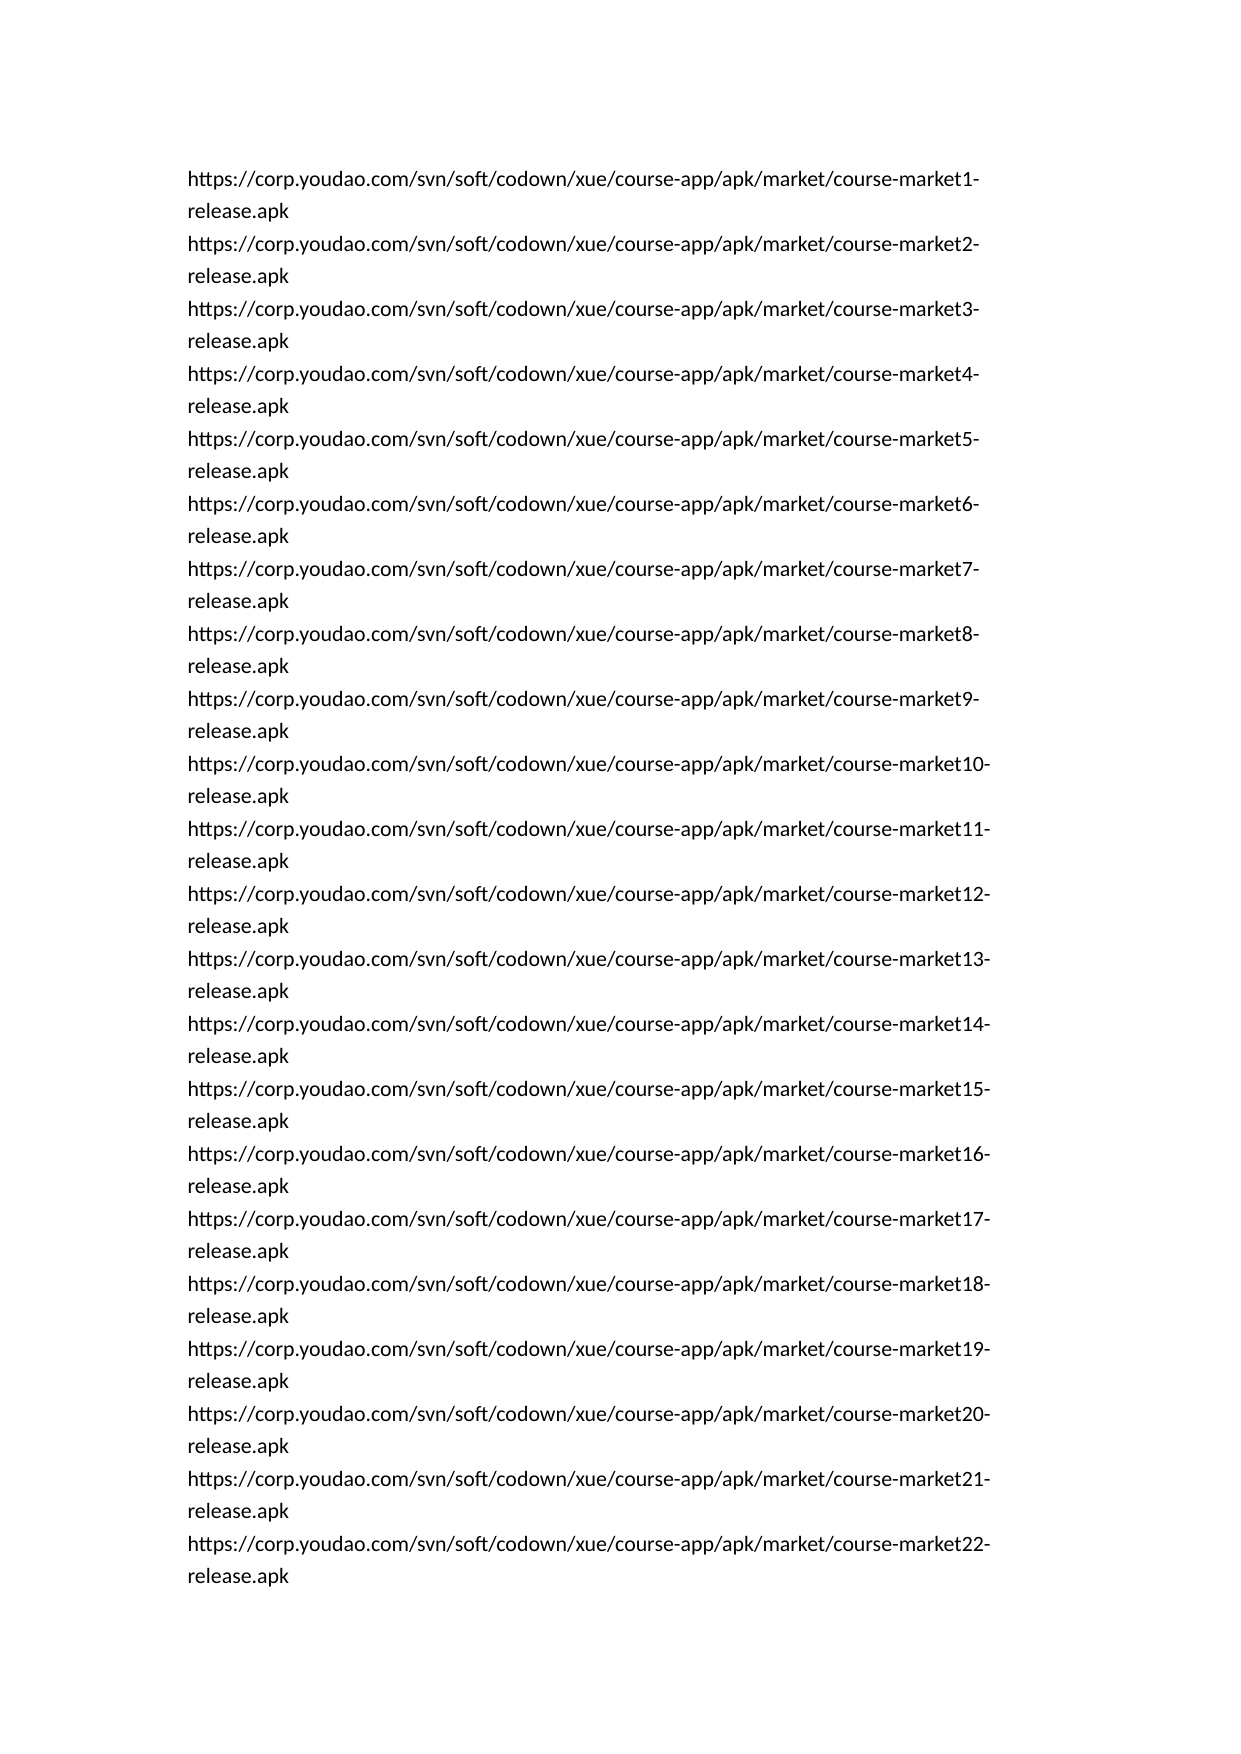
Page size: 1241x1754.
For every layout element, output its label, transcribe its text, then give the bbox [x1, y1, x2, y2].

text https://corp.youdao.com/svn/soft/codown/xue/course-app/apk/market/course-market4-release.apk [187, 357, 1053, 422]
text https://corp.youdao.com/svn/soft/codown/xue/course-app/apk/market/course-market5-release.apk [187, 422, 1053, 487]
text https://corp.youdao.com/svn/soft/codown/xue/course-app/apk/market/course-market22-release.apk [187, 1527, 1053, 1592]
text https://corp.youdao.com/svn/soft/codown/xue/course-app/apk/market/course-market16-release.apk [187, 1137, 1053, 1202]
text https://corp.youdao.com/svn/soft/codown/xue/course-app/apk/market/course-market19-release.apk [187, 1332, 1053, 1397]
text https://corp.youdao.com/svn/soft/codown/xue/course-app/apk/market/course-market1-release.apk [187, 162, 1053, 227]
text https://corp.youdao.com/svn/soft/codown/xue/course-app/apk/market/course-market7-release.apk [187, 552, 1053, 617]
text https://corp.youdao.com/svn/soft/codown/xue/course-app/apk/market/course-market8-release.apk [187, 617, 1053, 682]
text https://corp.youdao.com/svn/soft/codown/xue/course-app/apk/market/course-market2-release.apk [187, 227, 1053, 292]
text https://corp.youdao.com/svn/soft/codown/xue/course-app/apk/market/course-market12-release.apk [187, 877, 1053, 942]
text https://corp.youdao.com/svn/soft/codown/xue/course-app/apk/market/course-market14-release.apk [187, 1007, 1053, 1072]
text https://corp.youdao.com/svn/soft/codown/xue/course-app/apk/market/course-market18-release.apk [187, 1267, 1053, 1332]
text https://corp.youdao.com/svn/soft/codown/xue/course-app/apk/market/course-market15-release.apk [187, 1072, 1053, 1137]
text https://corp.youdao.com/svn/soft/codown/xue/course-app/apk/market/course-market11-release.apk [187, 812, 1053, 877]
text https://corp.youdao.com/svn/soft/codown/xue/course-app/apk/market/course-market3-release.apk [187, 292, 1053, 357]
text https://corp.youdao.com/svn/soft/codown/xue/course-app/apk/market/course-market9-release.apk [187, 682, 1053, 747]
text https://corp.youdao.com/svn/soft/codown/xue/course-app/apk/market/course-market10-release.apk [187, 747, 1053, 812]
text https://corp.youdao.com/svn/soft/codown/xue/course-app/apk/market/course-market20-release.apk [187, 1397, 1053, 1462]
text https://corp.youdao.com/svn/soft/codown/xue/course-app/apk/market/course-market6-release.apk [187, 487, 1053, 552]
text https://corp.youdao.com/svn/soft/codown/xue/course-app/apk/market/course-market13-release.apk [187, 942, 1053, 1007]
text https://corp.youdao.com/svn/soft/codown/xue/course-app/apk/market/course-market17-release.apk [187, 1202, 1053, 1267]
text https://corp.youdao.com/svn/soft/codown/xue/course-app/apk/market/course-market21-release.apk [187, 1462, 1053, 1527]
